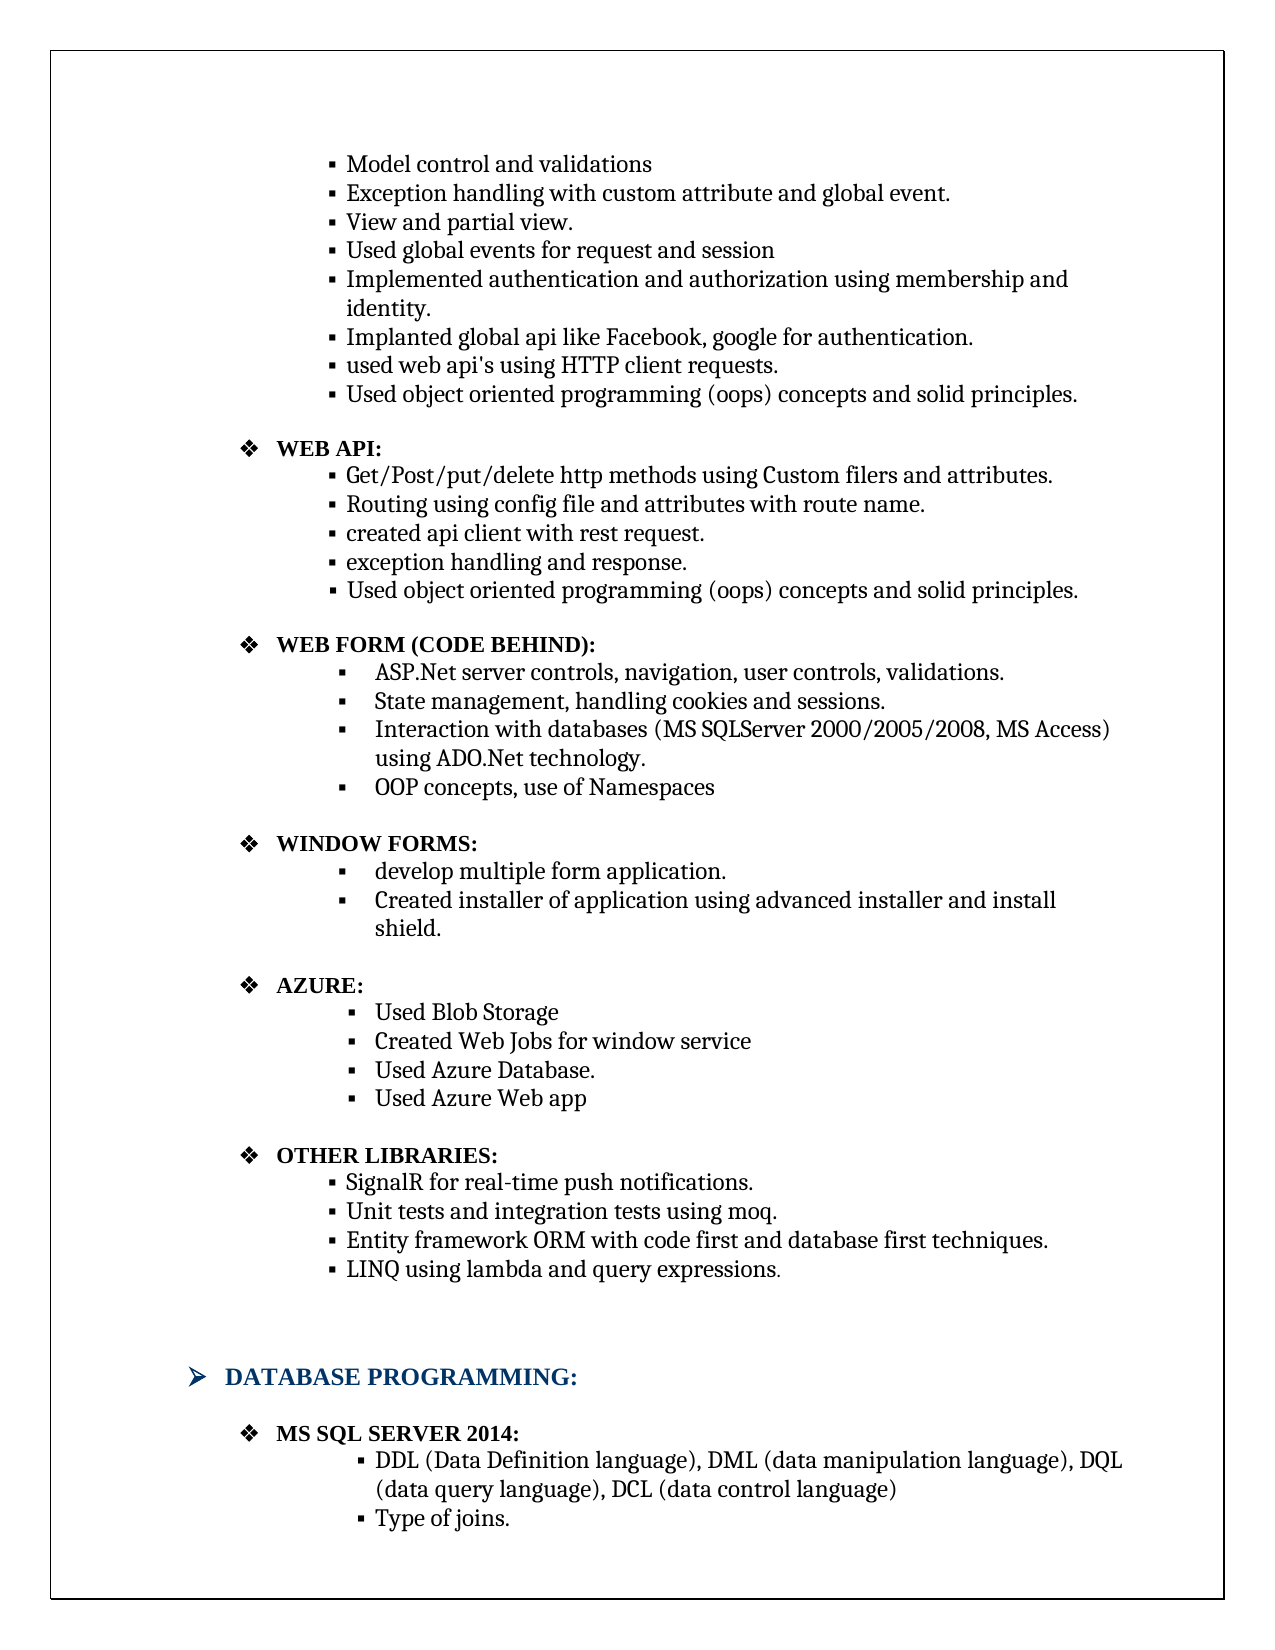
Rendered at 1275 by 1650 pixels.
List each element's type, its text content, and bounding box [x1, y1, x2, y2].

list created api client with rest request. [327, 519, 1124, 548]
list Routing using config file and attributes with route name. [327, 490, 1124, 519]
list Unit tests and integration tests using moq. [327, 1197, 1124, 1226]
list Implanted global api like Facebook, google for authentication. [327, 322, 1124, 351]
list OOP concepts, use of Namespaces [337, 773, 1124, 802]
list Used Azure Web app [347, 1084, 1124, 1113]
list Type of joins. [356, 1504, 1124, 1532]
list Entity framework ORM with code first and database first techniques. [327, 1226, 1124, 1254]
list Used object oriented programming (oops) concepts and solid principles. [328, 576, 1124, 605]
list Created installer of application using advanced installer and install shield. [337, 886, 1124, 943]
list Used object oriented programming (oops) concepts and solid principles. [327, 380, 1124, 409]
list Other Libraries: [239, 1142, 1124, 1168]
list DDL (Data Definition language), DML (data manipulation language), DQL (data query language), DCL (data control language) [356, 1446, 1124, 1504]
list State management, handling cookies and sessions. [337, 687, 1124, 715]
list Used Blob Storage [347, 998, 1124, 1027]
list Exception handling with custom attribute and global event. [327, 179, 1124, 207]
list Used global events for request and session [327, 236, 1124, 265]
list Created Web Jobs for window service [347, 1027, 1124, 1056]
list Window forms: [239, 830, 1124, 857]
list Model control and validations [327, 150, 1124, 179]
list Web Form (Code behind): [239, 632, 1124, 658]
list exception handling and response. [327, 548, 1124, 576]
list Interaction with databases (MS SQLServer 2000/2005/2008, MS Access) using ADO.Net technology. [337, 715, 1124, 773]
list Used Azure Database. [347, 1056, 1124, 1084]
list Get/Post/put/delete http methods using Custom filers and attributes. [327, 461, 1124, 490]
list MS SQL Server 2014: [239, 1420, 1124, 1446]
list develop multiple form application. [337, 857, 1124, 886]
list Web Api: [239, 435, 1124, 461]
list ASP.Net server controls, navigation, user controls, validations. [337, 658, 1124, 687]
list SignalR for real-time push notifications. [327, 1168, 1124, 1197]
list Implemented authentication and authorization using membership and identity. [327, 265, 1124, 322]
list LINQ using lambda and query expressions. [327, 1254, 1124, 1283]
list DATABASE PROGRAMMING: [187, 1362, 1124, 1391]
list used web api's using HTTP client requests. [327, 351, 1124, 380]
list View and partial view. [327, 207, 1124, 236]
list azure: [239, 972, 1124, 998]
